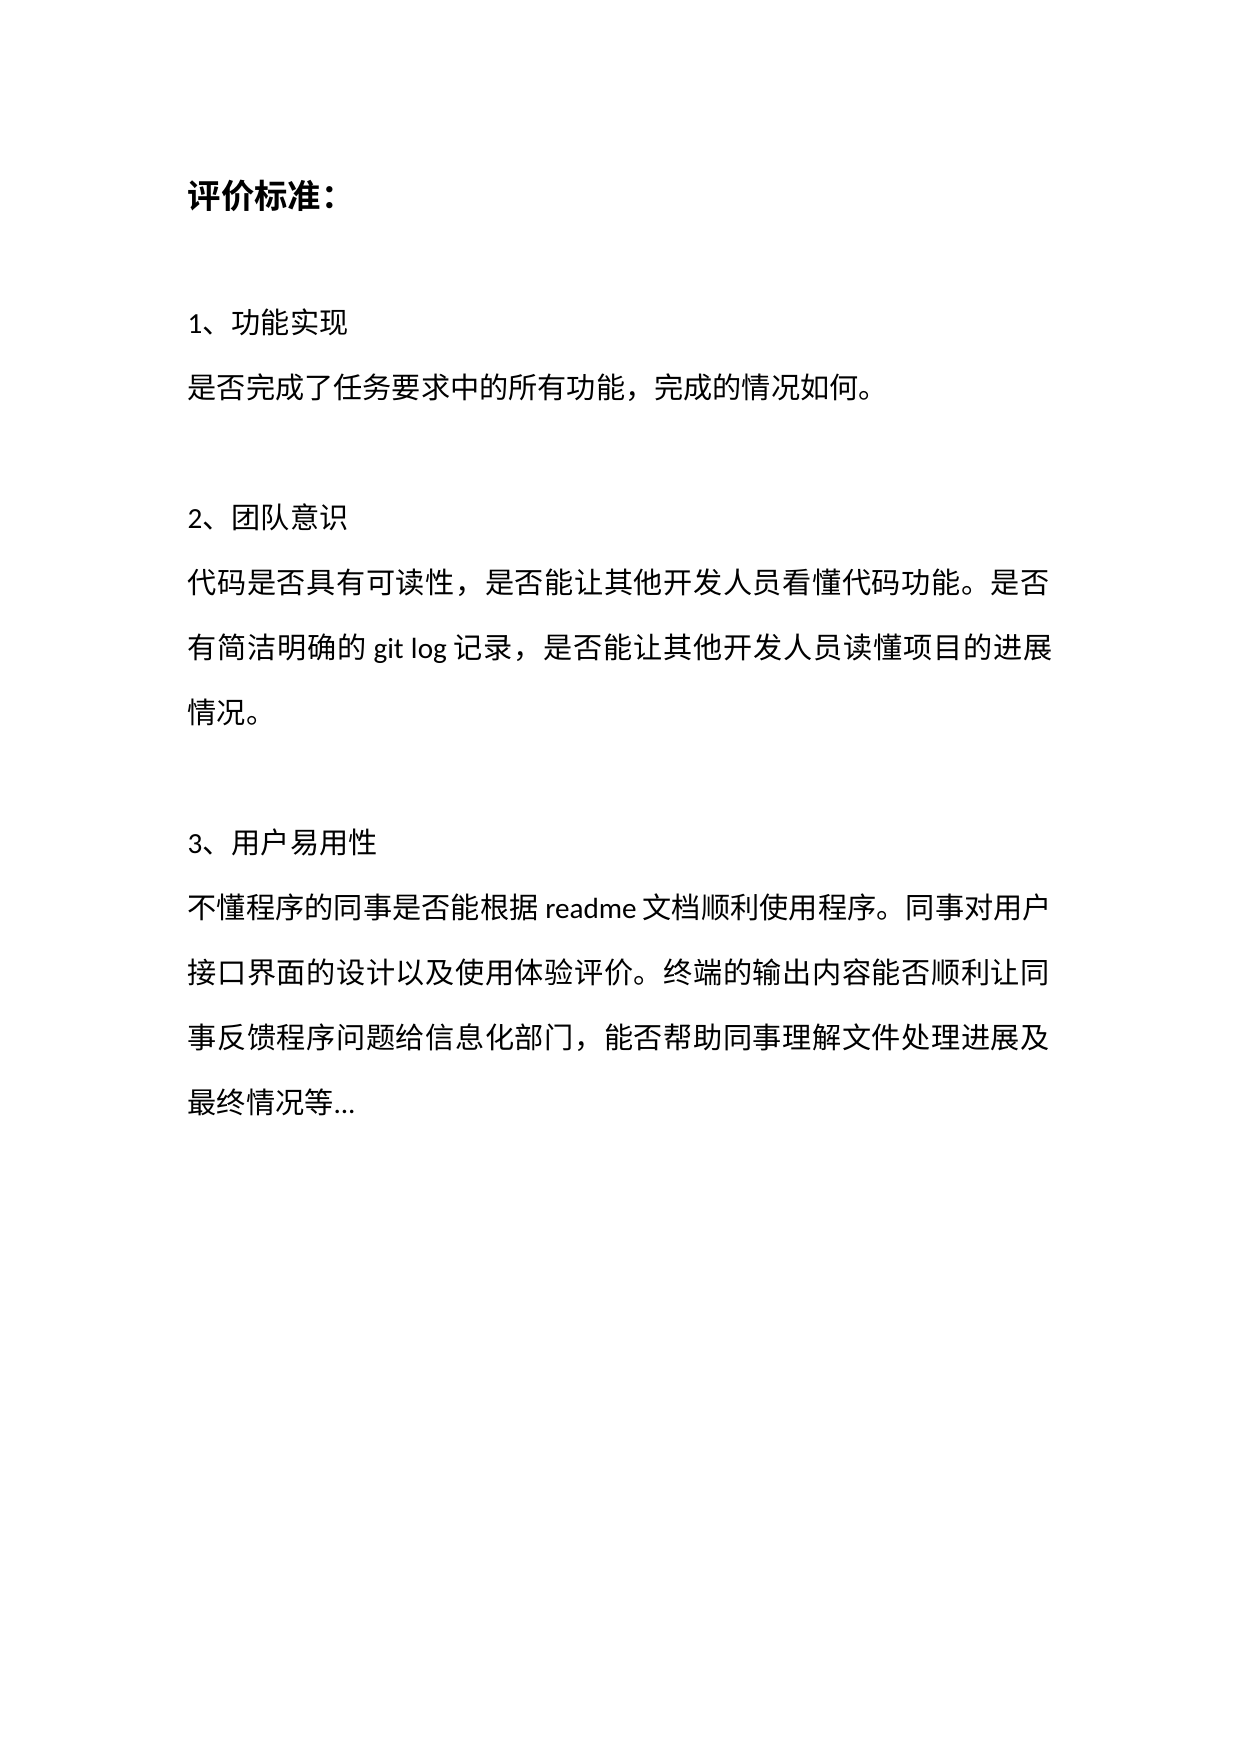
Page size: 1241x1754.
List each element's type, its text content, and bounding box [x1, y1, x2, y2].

list 功能实现 [187, 289, 1053, 354]
text 代码是否具有可读性，是否能让其他开发人员看懂代码功能。是否有简洁明确的git log记录，是否能让其他开发人员读懂项目的进展情况。 [187, 549, 1053, 744]
list 3、用户易用性 [187, 809, 1053, 874]
list 是否完成了任务要求中的所有功能，完成的情况如何。 [187, 354, 1053, 419]
list 不懂程序的同事是否能根据readme文档顺利使用程序。同事对用户接口界面的设计以及使用体验评价。终端的输出内容能否顺利让同事反馈程序问题给信息化部门，能否帮助同事理解文件处理进展及最终情况等... [187, 874, 1053, 1134]
text 2、团队意识 [187, 484, 1053, 549]
subtitle 评价标准： [187, 162, 1053, 227]
